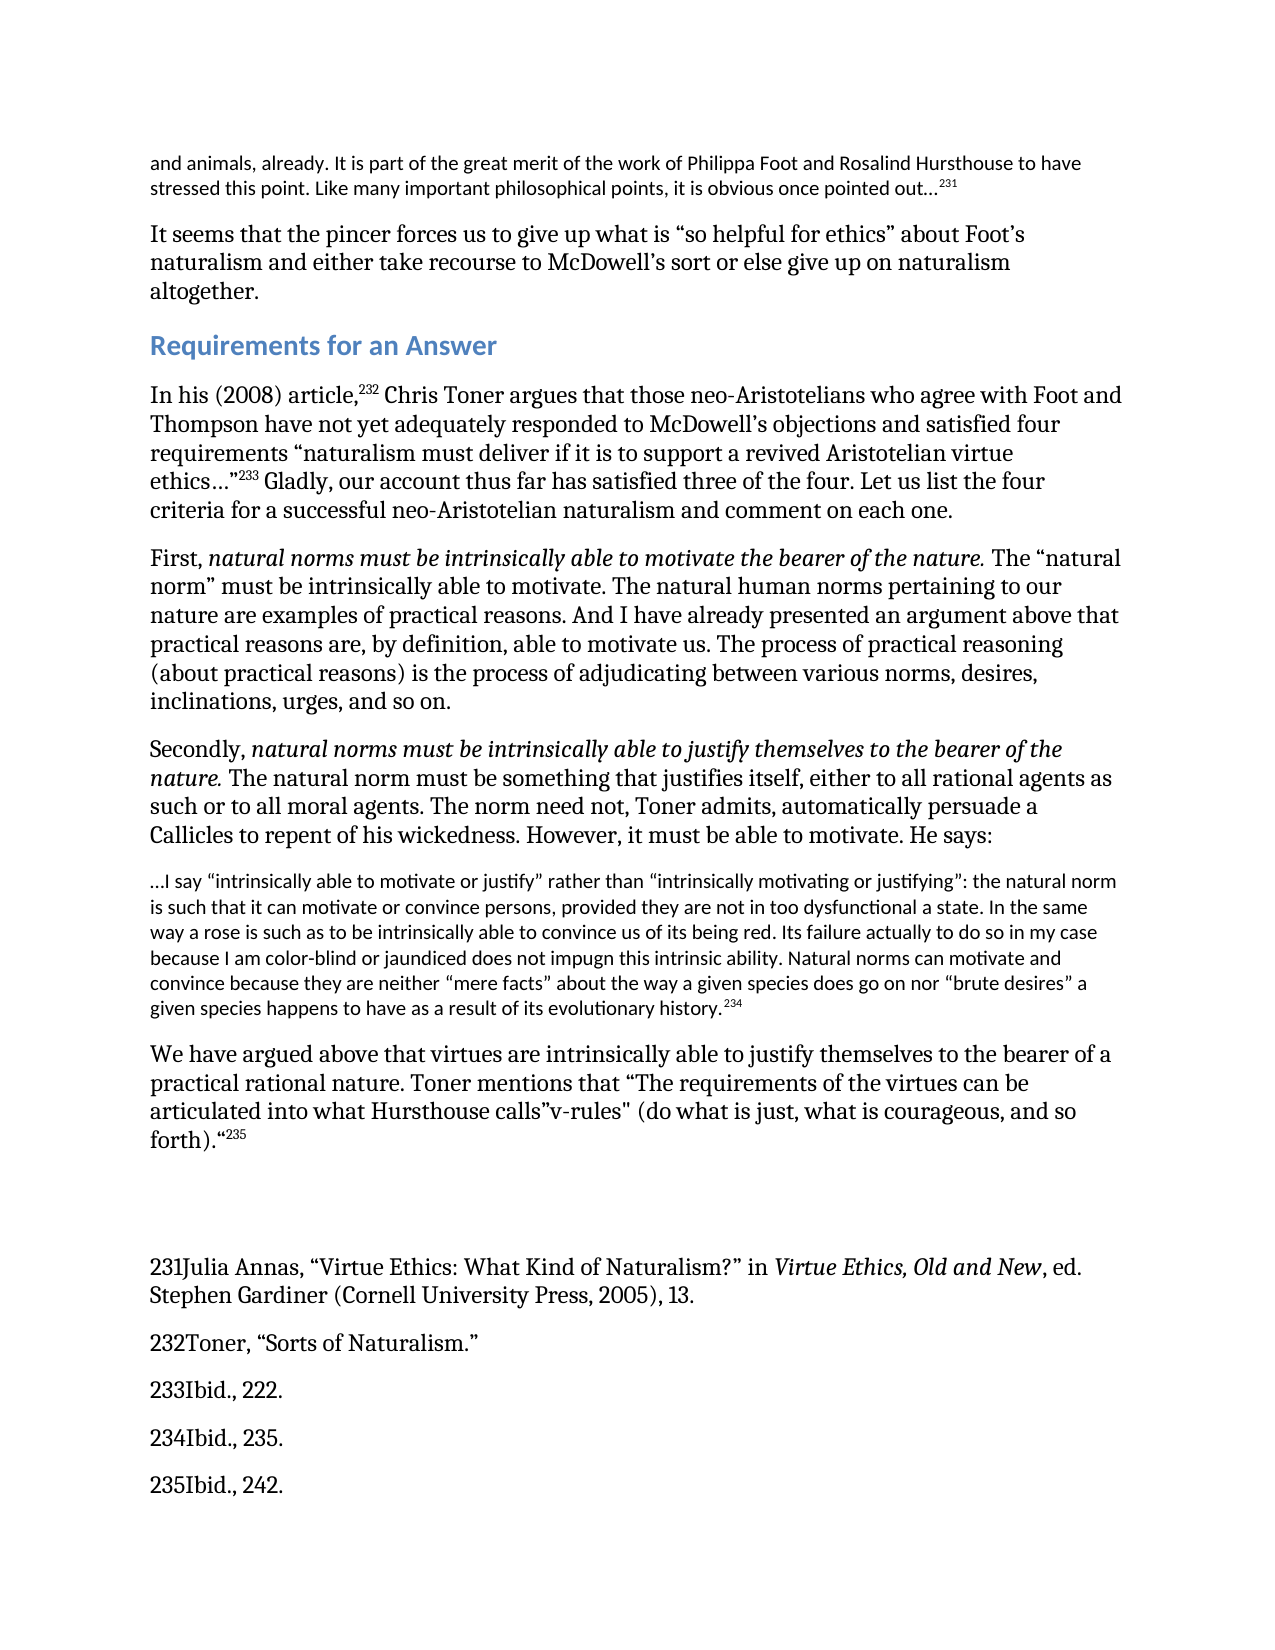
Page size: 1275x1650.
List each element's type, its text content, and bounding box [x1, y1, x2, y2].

text In his (2008) article, Chris Toner argues that those neo-Aristotelians who agree with Foot and Thompson have not yet adequately responded to McDowell’s objections and satisfied four requirements “naturalism must deliver if it is to support a revived Aristotelian virtue ethics…” Gladly, our account thus far has satisfied three of the four. Let us list the four criteria for a successful neo-Aristotelian naturalism and comment on each one. [150, 381, 1125, 525]
text First, natural norms must be intrinsically able to motivate the bearer of the nature. The “natural norm” must be intrinsically able to motivate. The natural human norms pertaining to our nature are examples of practical reasons. And I have already presented an argument above that practical reasons are, by definition, able to motivate us. The process of practical reasoning (about practical reasons) is the process of adjudicating between various norms, desires, inclinations, urges, and so on. [150, 543, 1125, 716]
text It seems that the pincer forces us to give up what is “so helpful for ethics” about Foot’s naturalism and either take recourse to McDowell’s sort or else give up on naturalism altogether. [150, 219, 1125, 306]
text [150, 150, 1125, 201]
subtitle Requirements for an Answer [150, 327, 1125, 362]
text …I say “intrinsically able to motivate or justify” rather than “intrinsically motivating or justifying”: the natural norm is such that it can motivate or convince persons, provided they are not in too dysfunctional a state. In the same way a rose is such as to be intrinsically able to convince us of its being red. Its failure actually to do so in my case because I am color-blind or jaundiced does not impugn this intrinsic ability. Natural norms can motivate and convince because they are neither “mere facts” about the way a given species does go on nor “brute desires” a given species happens to have as a result of its evolutionary history. [150, 868, 1125, 1021]
text Secondly, natural norms must be intrinsically able to justify themselves to the bearer of the nature. The natural norm must be something that justifies itself, either to all rational agents as such or to all moral agents. The norm need not, Toner admits, automatically persuade a Callicles to repent of his wickedness. However, it must be able to motivate. He says: [150, 735, 1125, 850]
text We have argued above that virtues are intrinsically able to justify themselves to the bearer of a practical rational nature. Toner mentions that “The requirements of the virtues can be articulated into what Hursthouse calls”v-rules" (do what is just, what is courageous, and so forth).“ [150, 1040, 1125, 1155]
